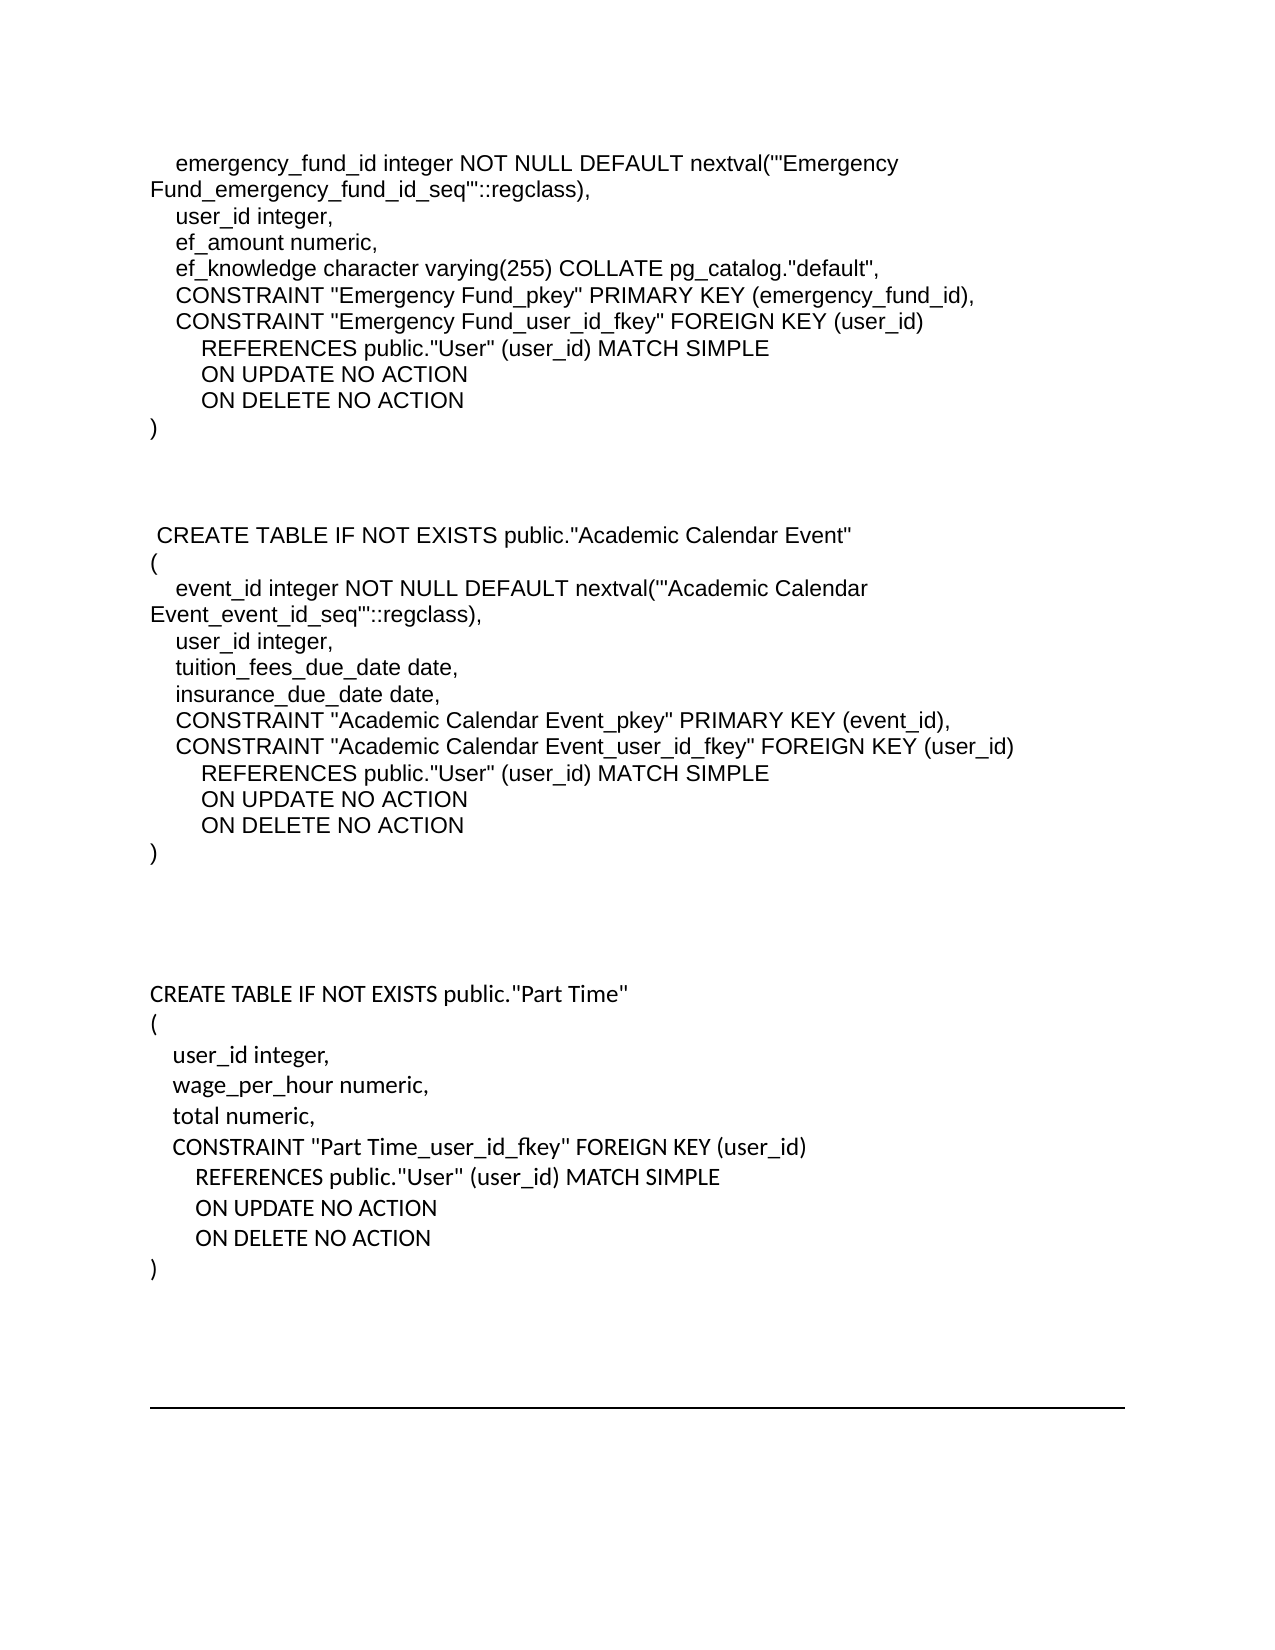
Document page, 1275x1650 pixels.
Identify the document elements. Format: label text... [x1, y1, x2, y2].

text ON DELETE NO ACTION [150, 387, 1125, 413]
text CONSTRAINT "Part Time_user_id_fkey" FOREIGN KEY (user_id) [150, 1131, 1125, 1161]
text CONSTRAINT "Academic Calendar Event_pkey" PRIMARY KEY (event_id), [150, 707, 1125, 733]
text emergency_fund_id integer NOT NULL DEFAULT nextval('"Emergency Fund_emergency_fund_id_seq"'::regclass), [150, 150, 1125, 203]
text REFERENCES public."User" (user_id) MATCH SIMPLE [150, 1161, 1125, 1192]
text CONSTRAINT "Academic Calendar Event_user_id_fkey" FOREIGN KEY (user_id) [150, 733, 1125, 759]
text ( [150, 549, 1125, 575]
text ef_amount numeric, [150, 229, 1125, 255]
text CREATE TABLE IF NOT EXISTS public."Academic Calendar Event" [150, 522, 1125, 549]
text tuition_fees_due_date date, [150, 654, 1125, 681]
text ) [150, 839, 1125, 865]
text user_id integer, [150, 628, 1125, 654]
text ON UPDATE NO ACTION [150, 1192, 1125, 1222]
text ON DELETE NO ACTION [150, 1222, 1125, 1253]
text event_id integer NOT NULL DEFAULT nextval('"Academic Calendar Event_event_id_seq"'::regclass), [150, 575, 1125, 628]
text ef_knowledge character varying(255) COLLATE pg_catalog."default", [150, 255, 1125, 282]
text insurance_due_date date, [150, 681, 1125, 707]
text REFERENCES public."User" (user_id) MATCH SIMPLE [150, 759, 1125, 786]
text ) [150, 1253, 1125, 1283]
text ( [150, 1008, 1125, 1039]
text wage_per_hour numeric, [150, 1069, 1125, 1100]
text ON UPDATE NO ACTION [150, 361, 1125, 387]
text user_id integer, [150, 1039, 1125, 1069]
text REFERENCES public."User" (user_id) MATCH SIMPLE [150, 334, 1125, 361]
text user_id integer, [150, 203, 1125, 229]
text ON DELETE NO ACTION [150, 812, 1125, 839]
text CONSTRAINT "Emergency Fund_pkey" PRIMARY KEY (emergency_fund_id), [150, 282, 1125, 308]
text ) [150, 413, 1125, 440]
text total numeric, [150, 1100, 1125, 1131]
text CREATE TABLE IF NOT EXISTS public."Part Time" [150, 978, 1125, 1008]
text CONSTRAINT "Emergency Fund_user_id_fkey" FOREIGN KEY (user_id) [150, 308, 1125, 334]
text ON UPDATE NO ACTION [150, 786, 1125, 812]
